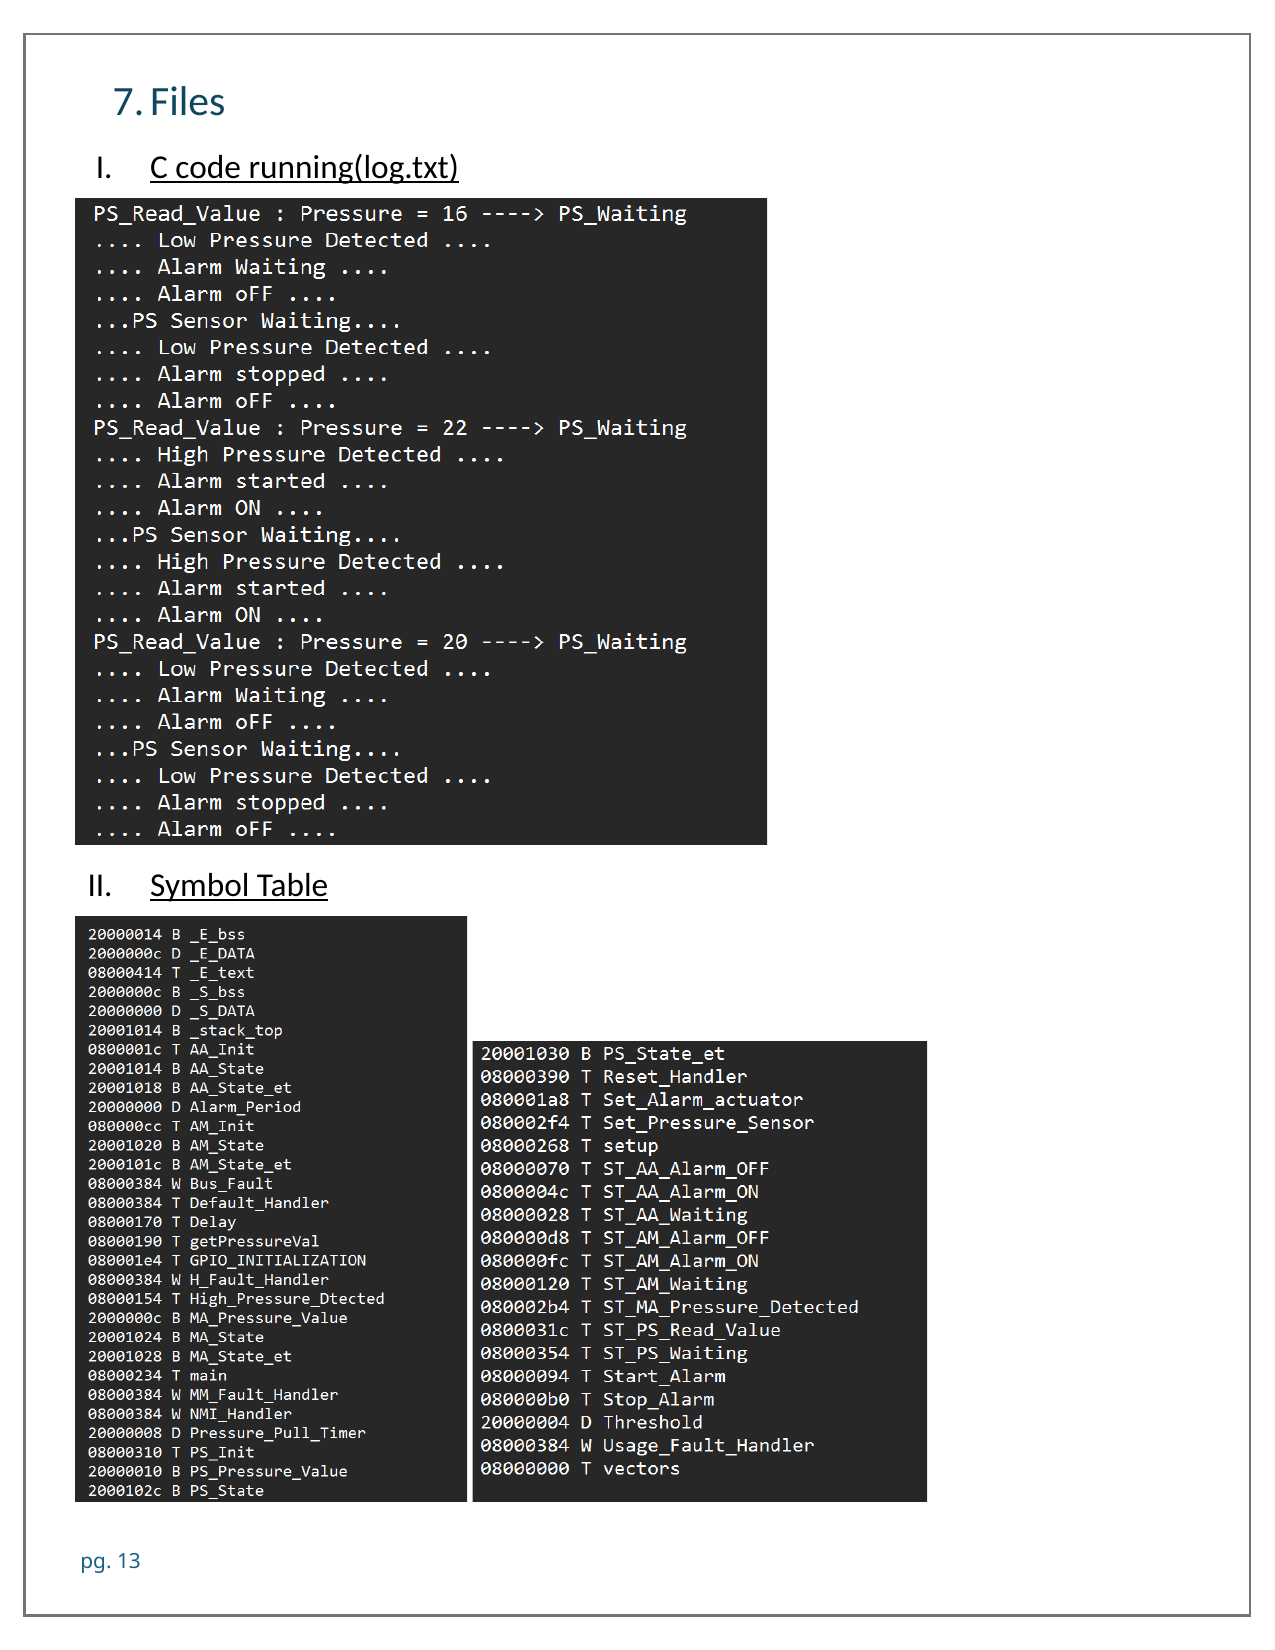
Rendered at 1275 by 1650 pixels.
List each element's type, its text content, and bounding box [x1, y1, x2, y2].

picture [472, 1041, 928, 1502]
subtitle Files [112, 75, 1200, 126]
subtitle C code running(log.txt) [112, 147, 1200, 187]
picture [75, 198, 768, 845]
picture [75, 916, 468, 1502]
subtitle Symbol Table [112, 864, 1200, 904]
